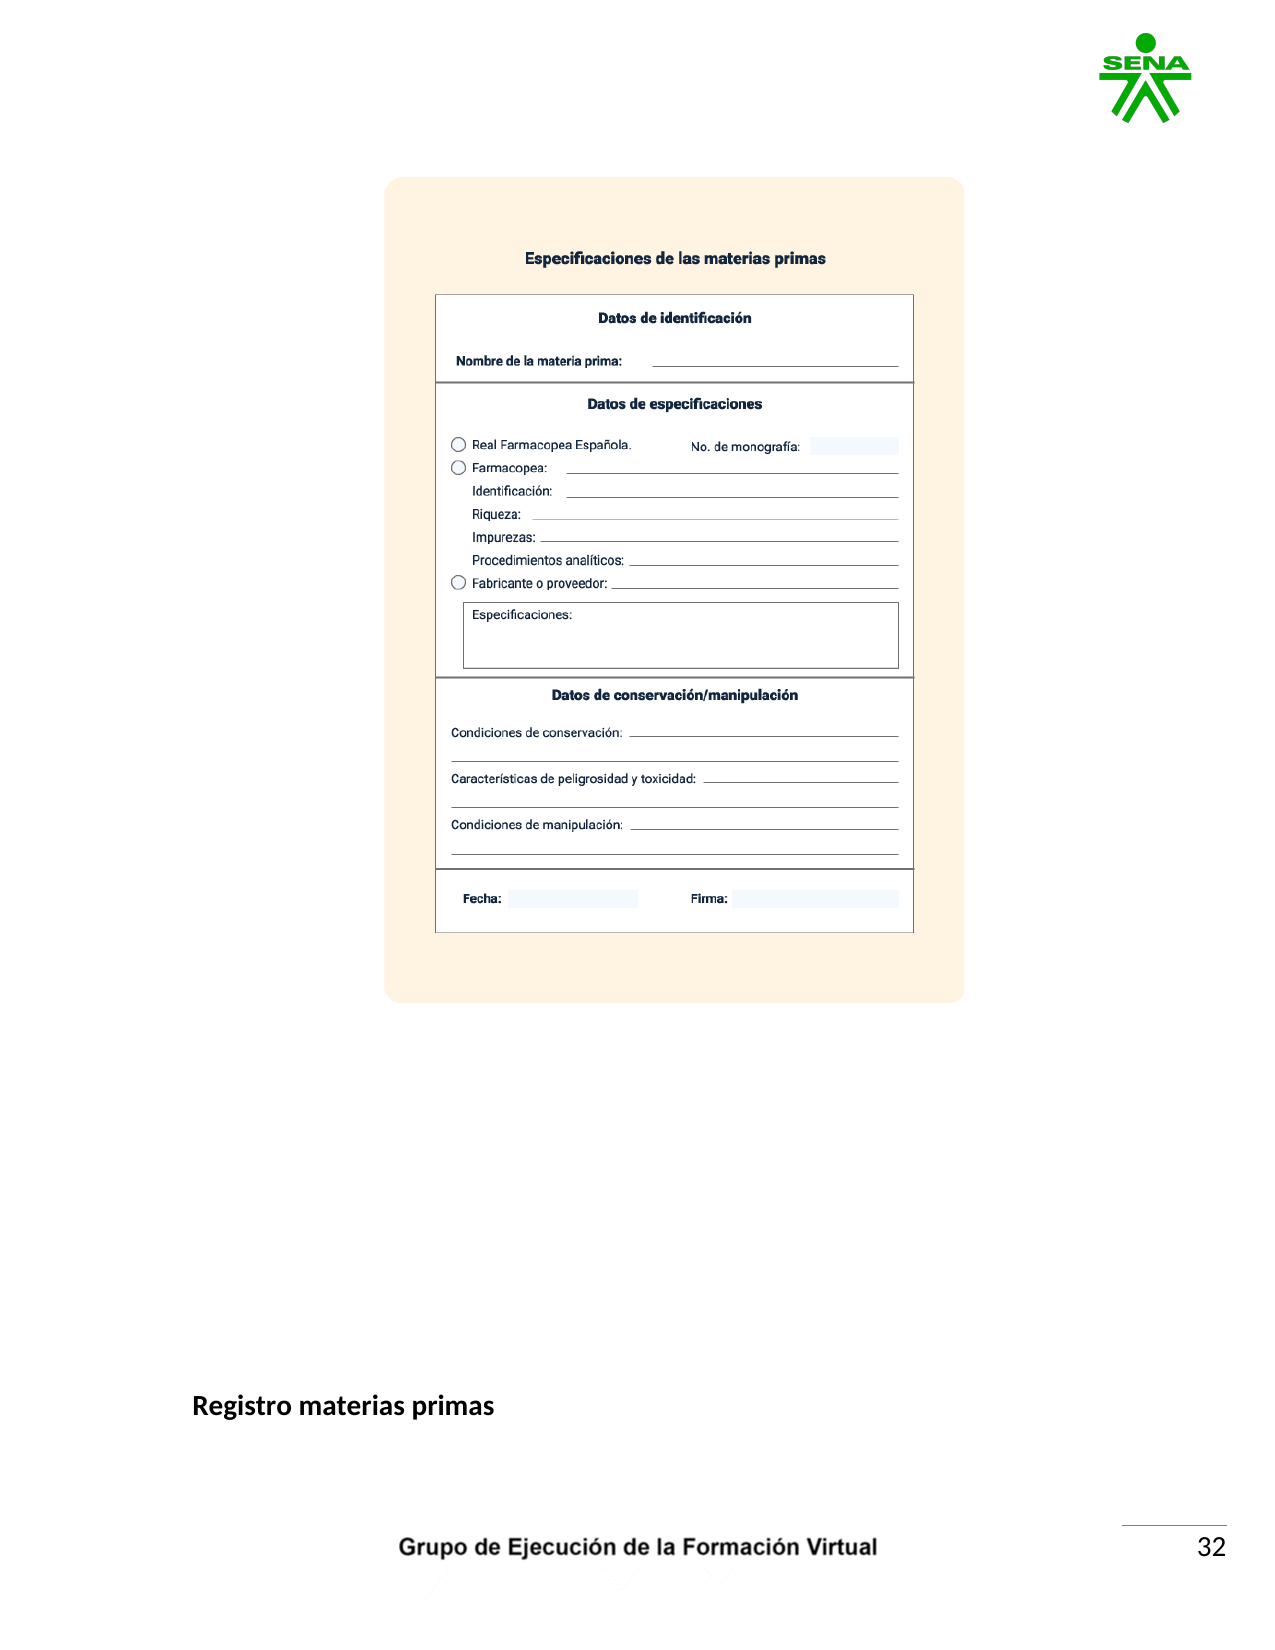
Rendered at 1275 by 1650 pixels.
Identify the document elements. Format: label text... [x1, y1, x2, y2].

picture [1099, 33, 1192, 123]
text Registro materias primas [118, 1387, 1157, 1423]
picture [0, 1486, 1275, 1598]
picture [384, 177, 965, 1003]
